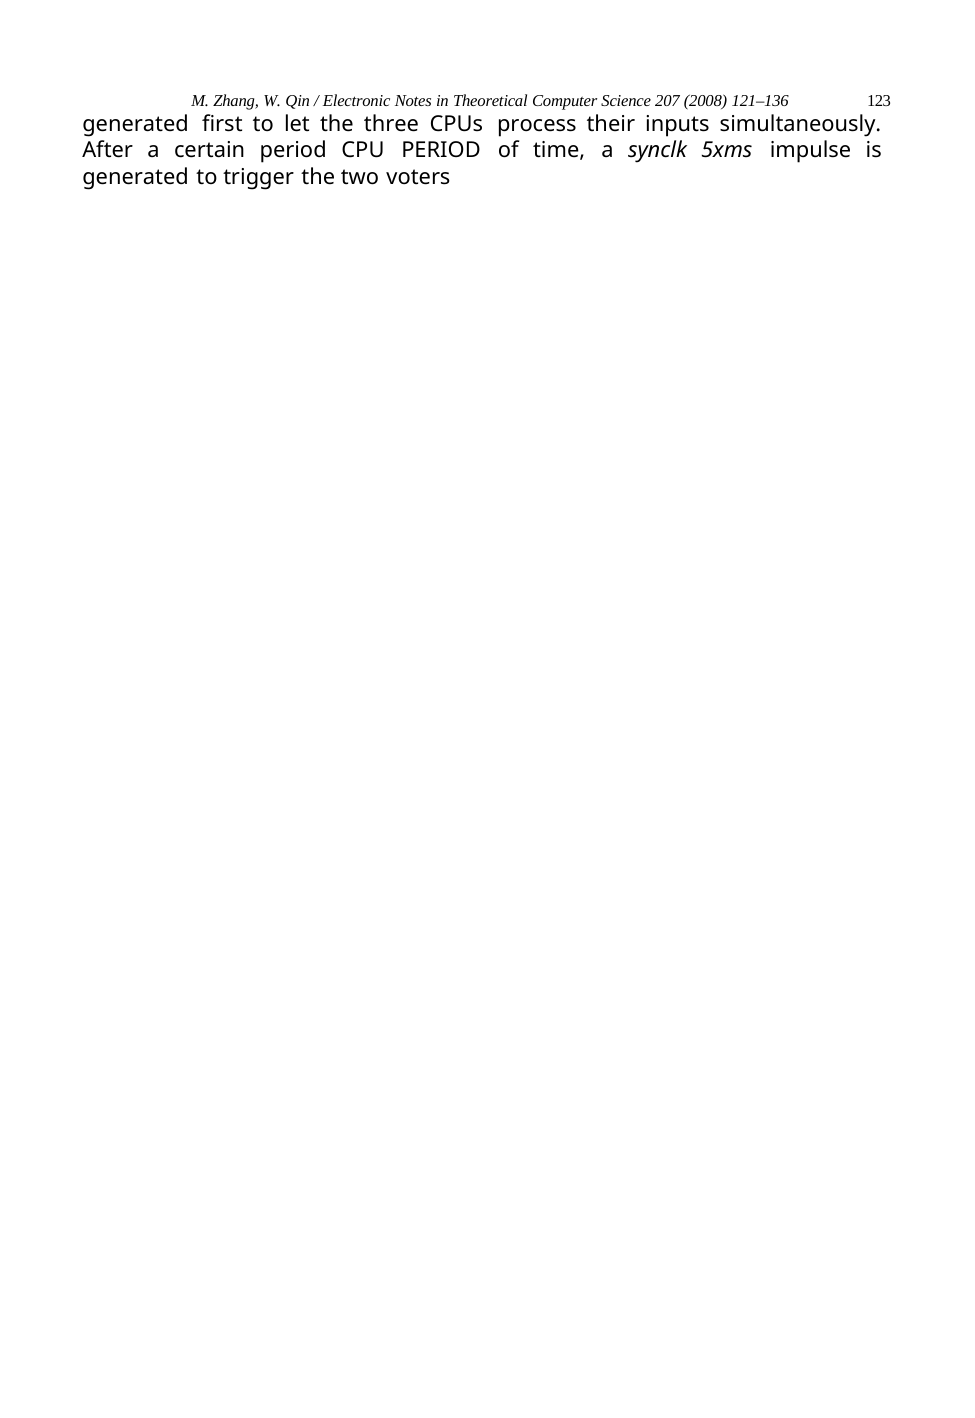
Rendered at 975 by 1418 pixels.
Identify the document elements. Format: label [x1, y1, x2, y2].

text [82, 110, 882, 191]
